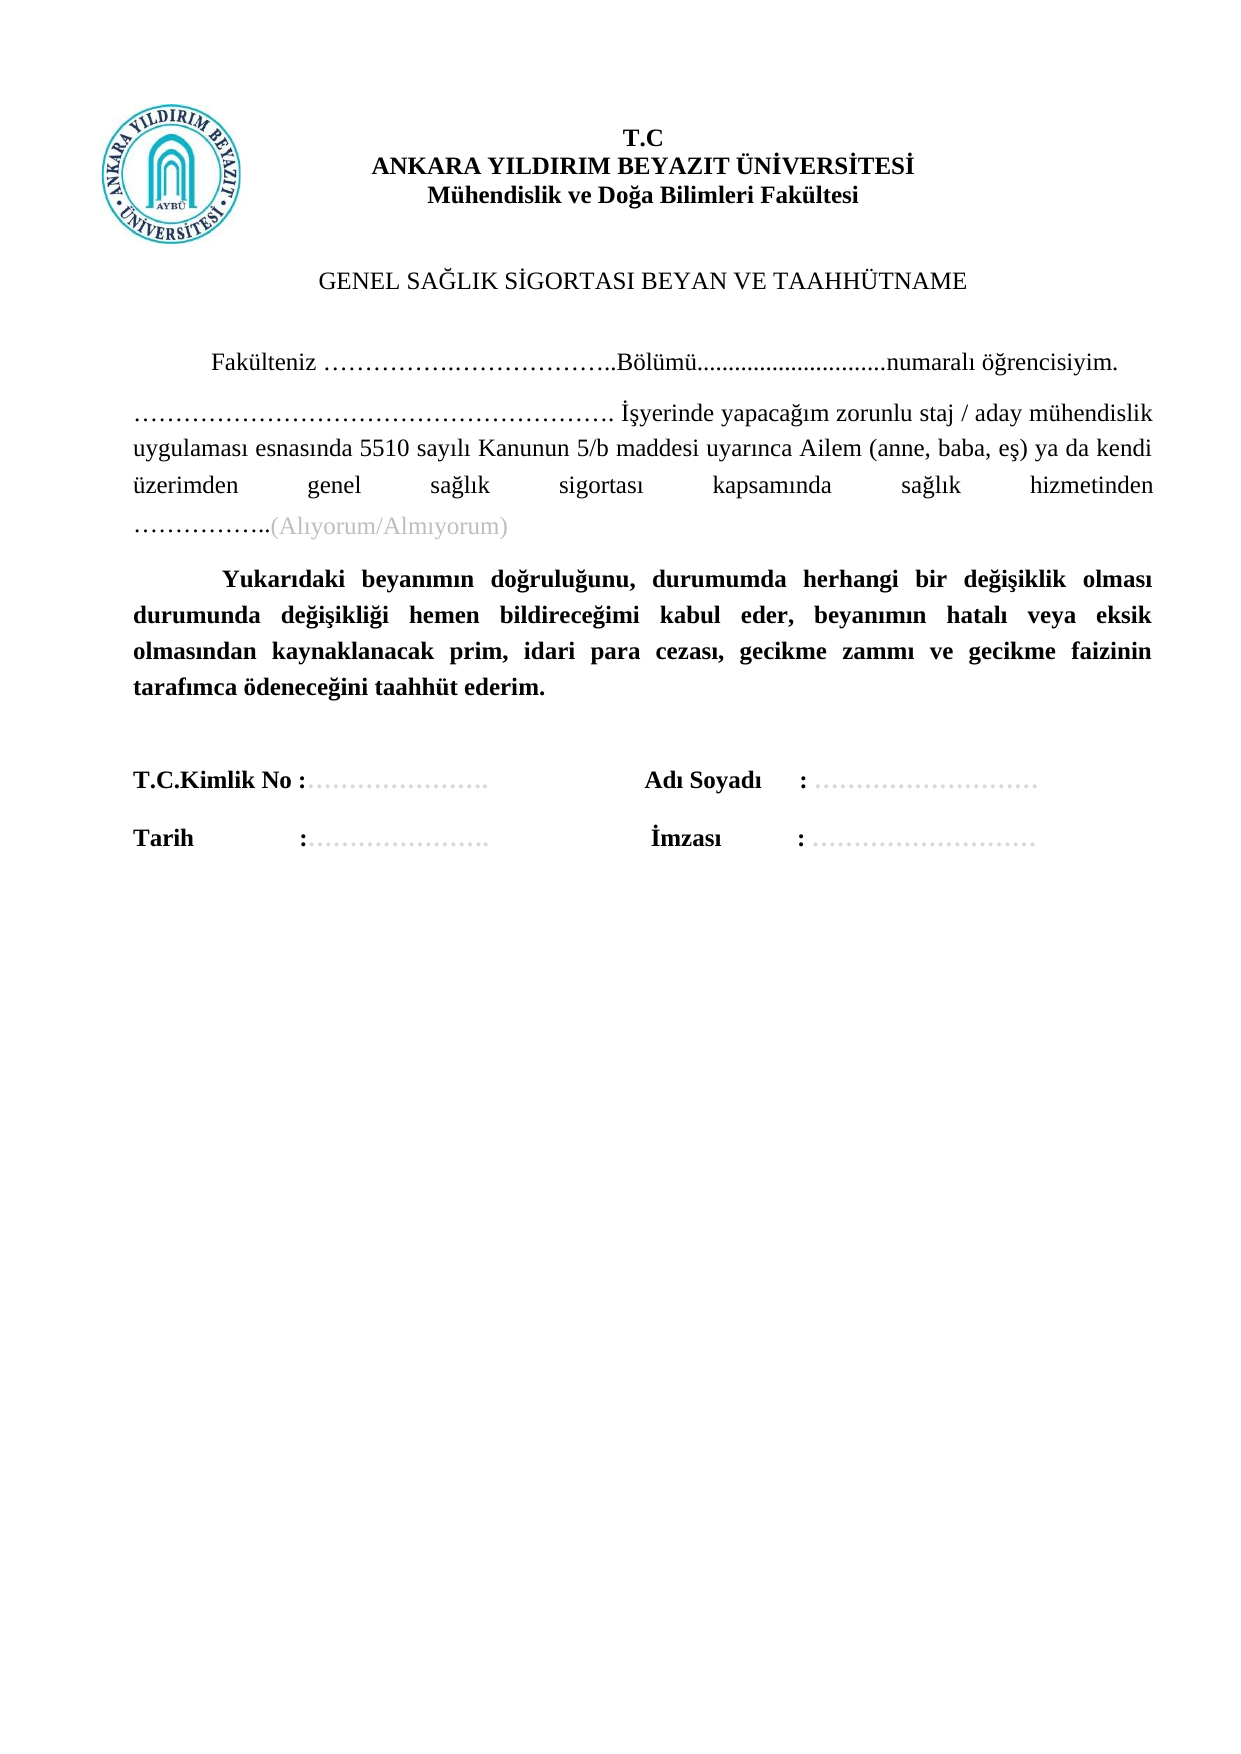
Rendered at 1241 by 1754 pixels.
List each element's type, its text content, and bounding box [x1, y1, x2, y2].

text Yukarıdaki beyanımın doğruluğunu, durumumda herhangi bir değişiklik olması durumunda değişikliği hemen bildireceğimi kabul eder, beyanımın hatalı veya eksik olmasından kaynaklanacak prim, idari para cezası, gecikme zammı ve gecikme faizinin tarafımca ödeneceğini taahhüt ederim. [133, 564, 1153, 701]
text T.C [286, 123, 1001, 151]
picture [101, 104, 241, 244]
text Mühendislik ve Doğa Bilimleri Fakültesi [286, 180, 1001, 209]
text GENEL SAĞLIK SİGORTASI BEYAN VE TAAHHÜTNAME [286, 266, 1001, 295]
text …………………………………………………. İşyerinde yapacağım zorunlu staj / aday mühendislik uygulaması esnasında 5510 sayılı Kanunun 5/b maddesi uyarınca Ailem (anne, baba, eş) ya da kendi üzerimden genel sağlık sigortası kapsamında sağlık hizmetinden ……………..(Alıyorum/Almıyorum) [133, 398, 1153, 540]
text Fakülteniz …………….………………..Bölümü numaralı öğrencisiyim. [211, 347, 1165, 376]
text ANKARA YILDIRIM BEYAZIT ÜNİVERSİTESİ [286, 151, 1001, 180]
text T.C.Kimlik No :…………………. Adı Soyadı : ……………………… [133, 765, 1165, 794]
text Tarih :…………………. İmzası : ……………………… [133, 823, 1165, 852]
